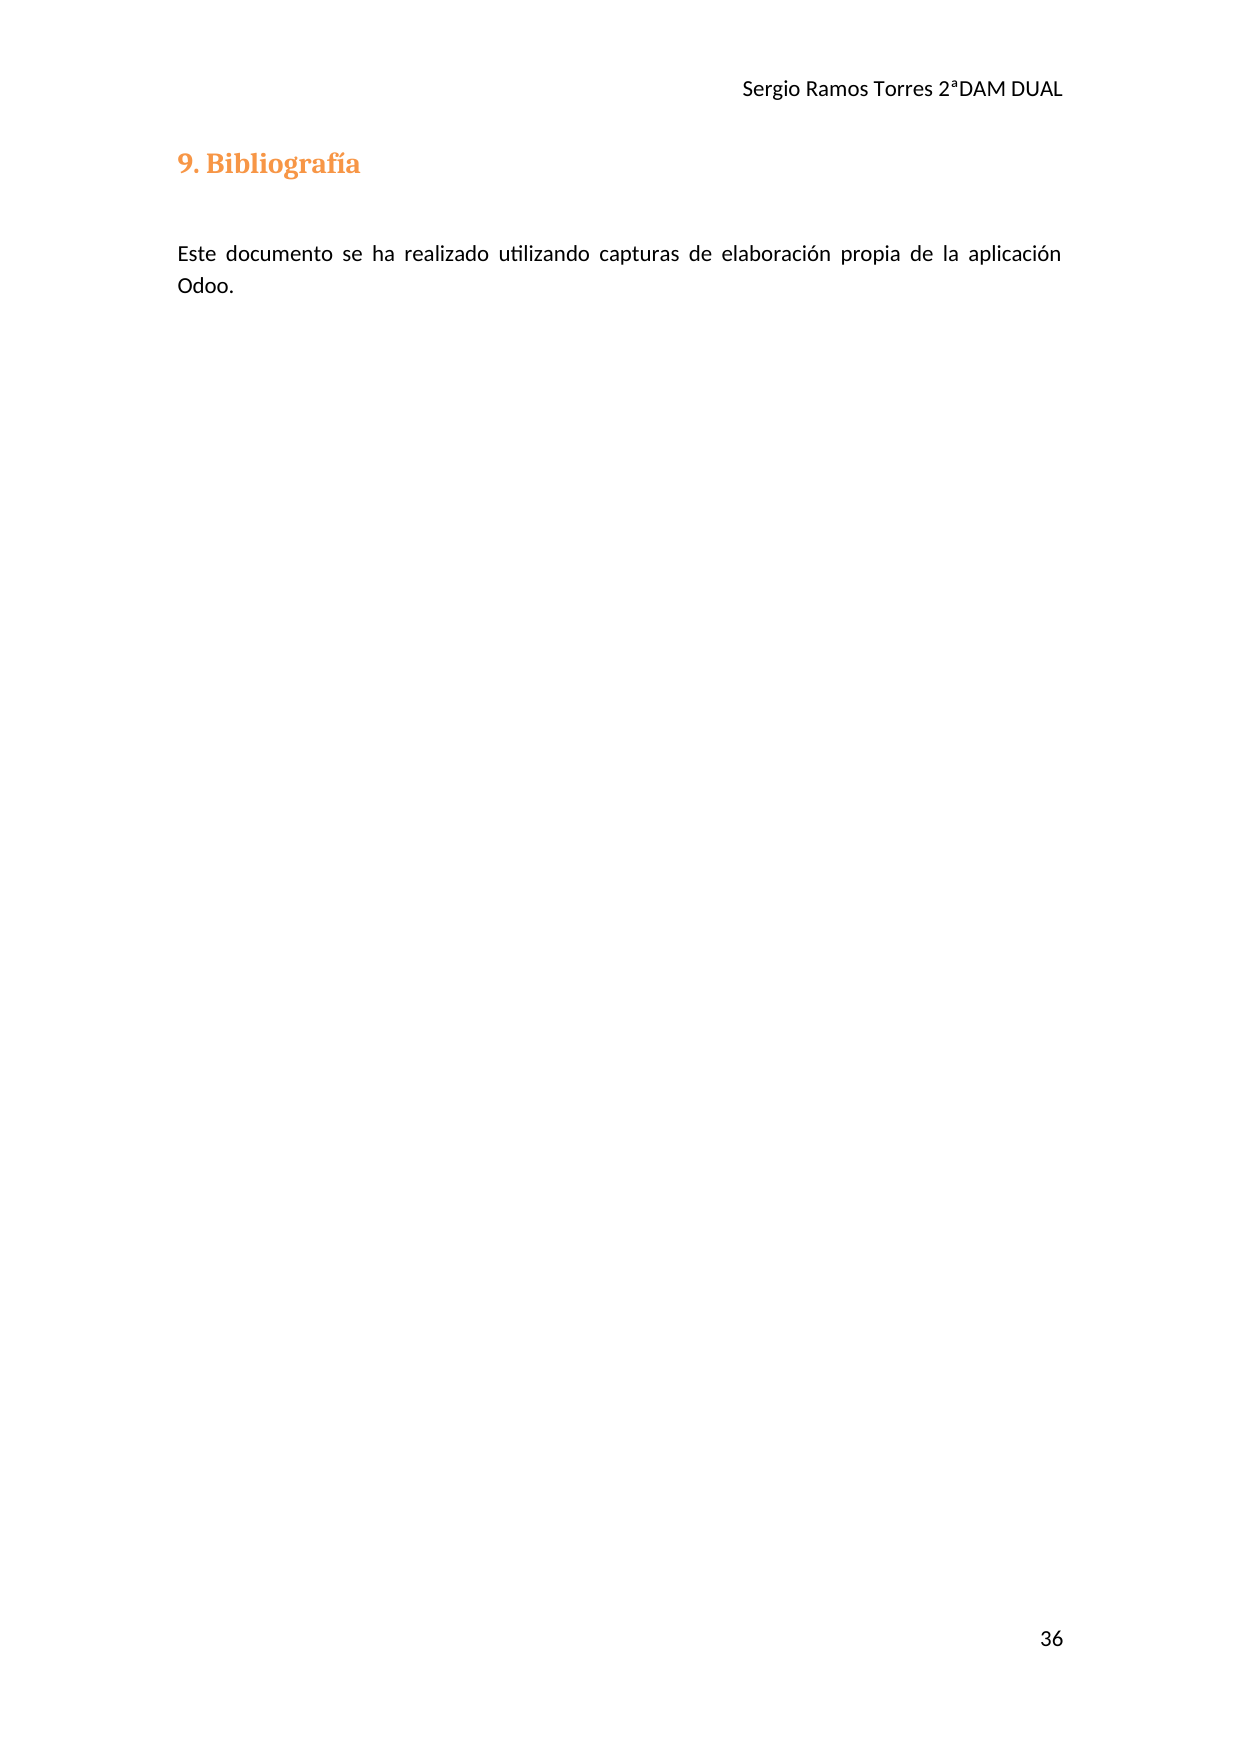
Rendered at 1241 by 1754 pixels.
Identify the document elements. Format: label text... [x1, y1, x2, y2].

text Este documento se ha realizado utilizando capturas de elaboración propia de la aplicación Odoo. [177, 239, 1063, 299]
subtitle 9. Bibliografía [177, 148, 1063, 181]
